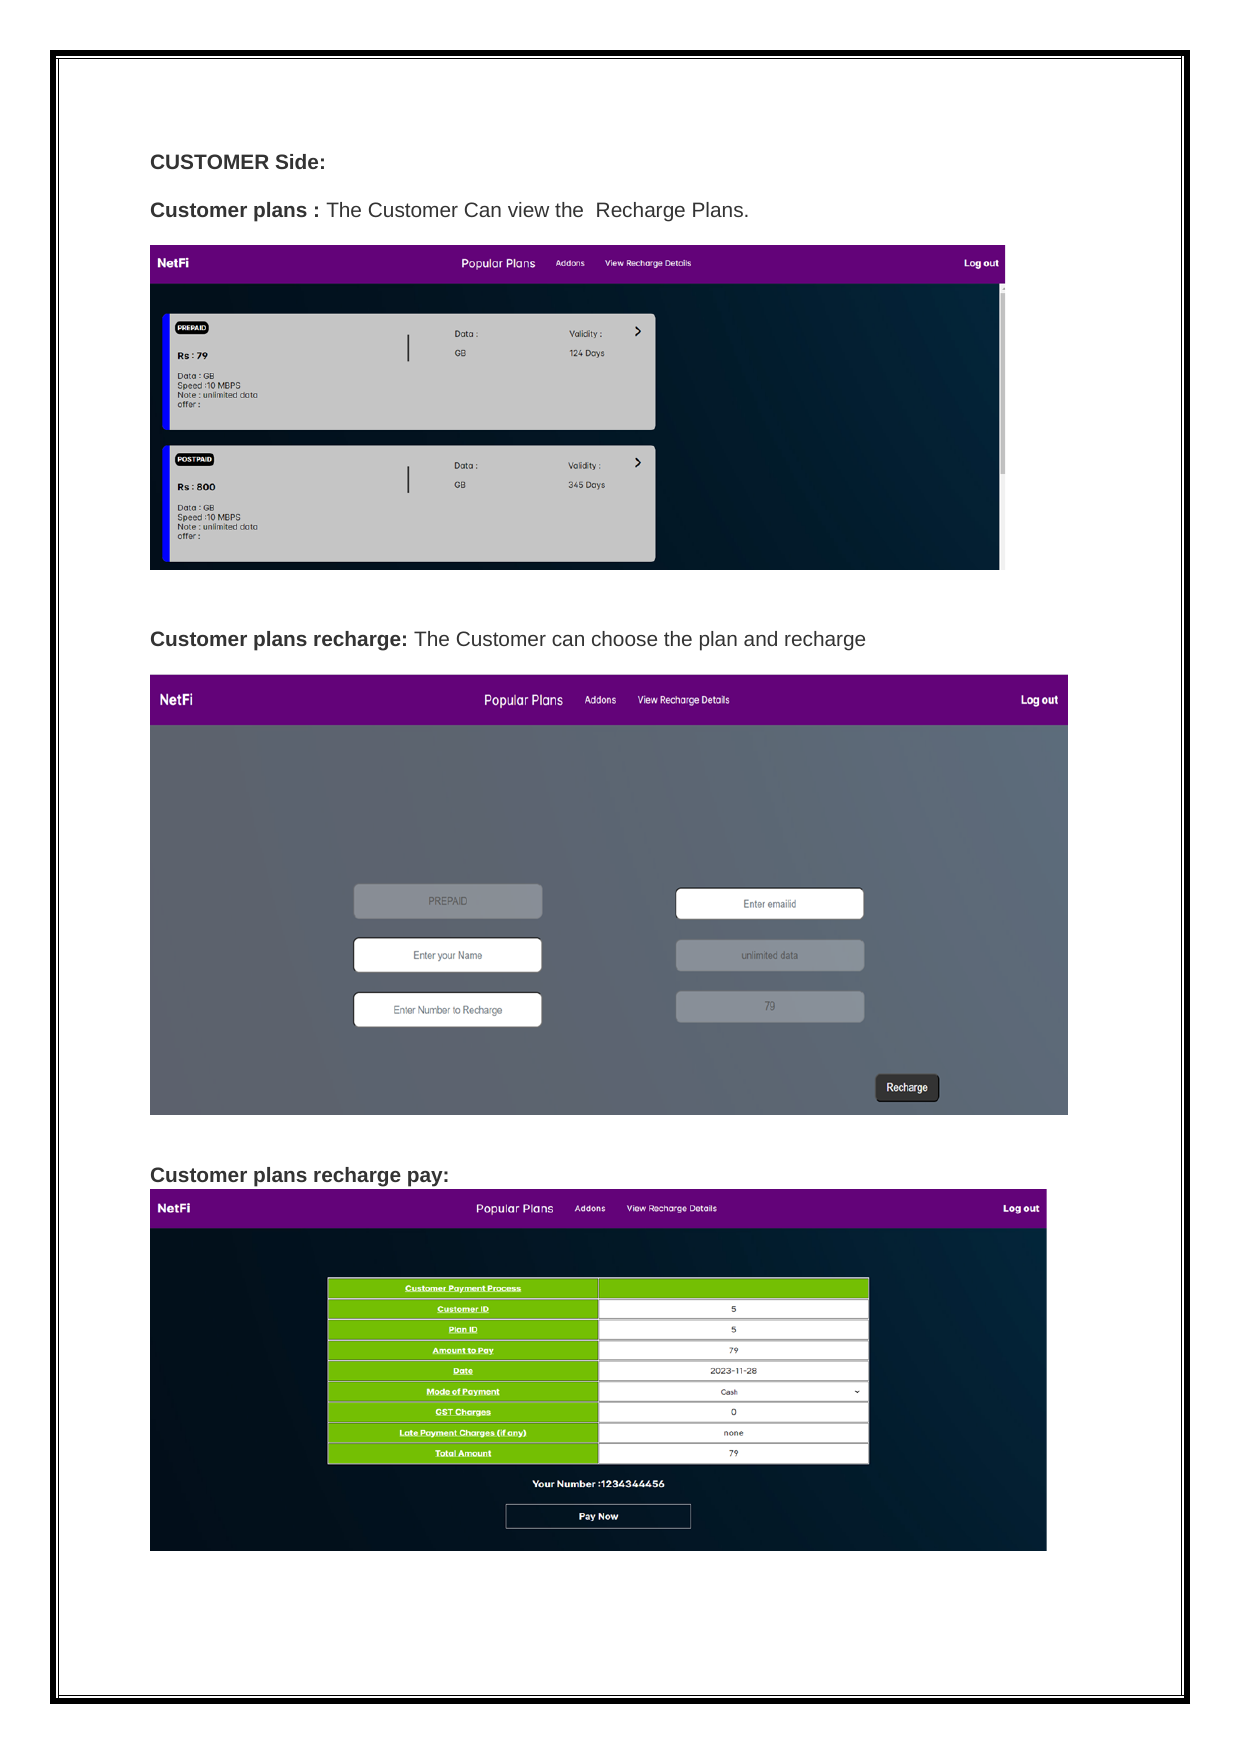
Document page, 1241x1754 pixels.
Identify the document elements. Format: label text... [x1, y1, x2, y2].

text Customer plans recharge: The Customer can choose the plan and recharge [150, 569, 1090, 651]
text CUSTOMER Side: Customer plans : The Customer Can view the Recharge Plans. [150, 150, 1090, 222]
picture [150, 245, 1006, 570]
picture [150, 1189, 1047, 1551]
picture [150, 674, 1068, 1115]
